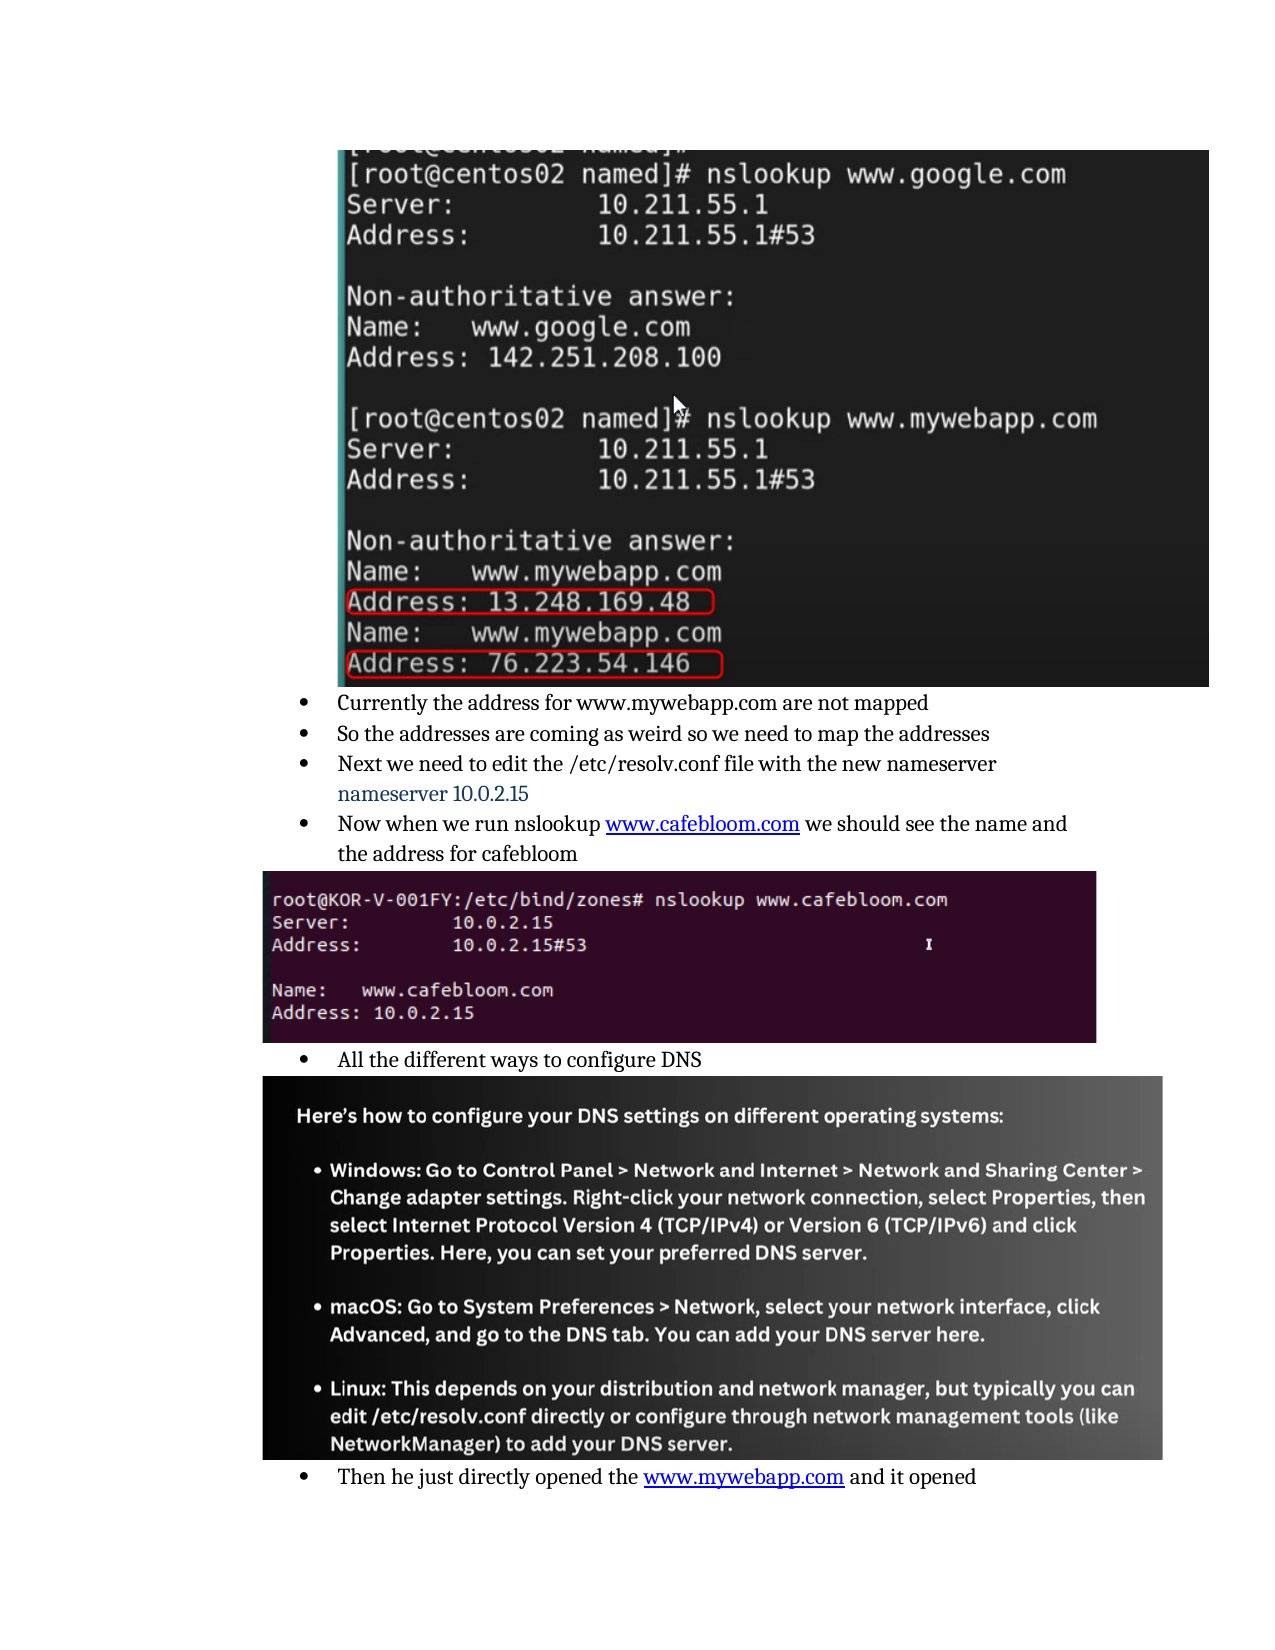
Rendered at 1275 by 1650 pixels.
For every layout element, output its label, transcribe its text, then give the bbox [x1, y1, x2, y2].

list All the different ways to configure DNS [300, 1047, 1087, 1073]
list nameserver 10.0.2.15 [337, 781, 1087, 807]
list Then he just directly opened the www.mywebapp.com and it opened [300, 1464, 1087, 1490]
picture [337, 150, 1209, 687]
list Now when we run nslookup www.cafebloom.com we should see the name and the address for cafebloom [300, 811, 1087, 868]
picture [262, 871, 1097, 1043]
list So the addresses are coming as weird so we need to map the addresses [300, 720, 1087, 747]
list Next we need to edit the /etc/resolv.conf file with the new nameserver [300, 751, 1087, 777]
picture [262, 1076, 1163, 1460]
list Currently the address for www.mywebapp.com are not mapped [300, 690, 1087, 717]
